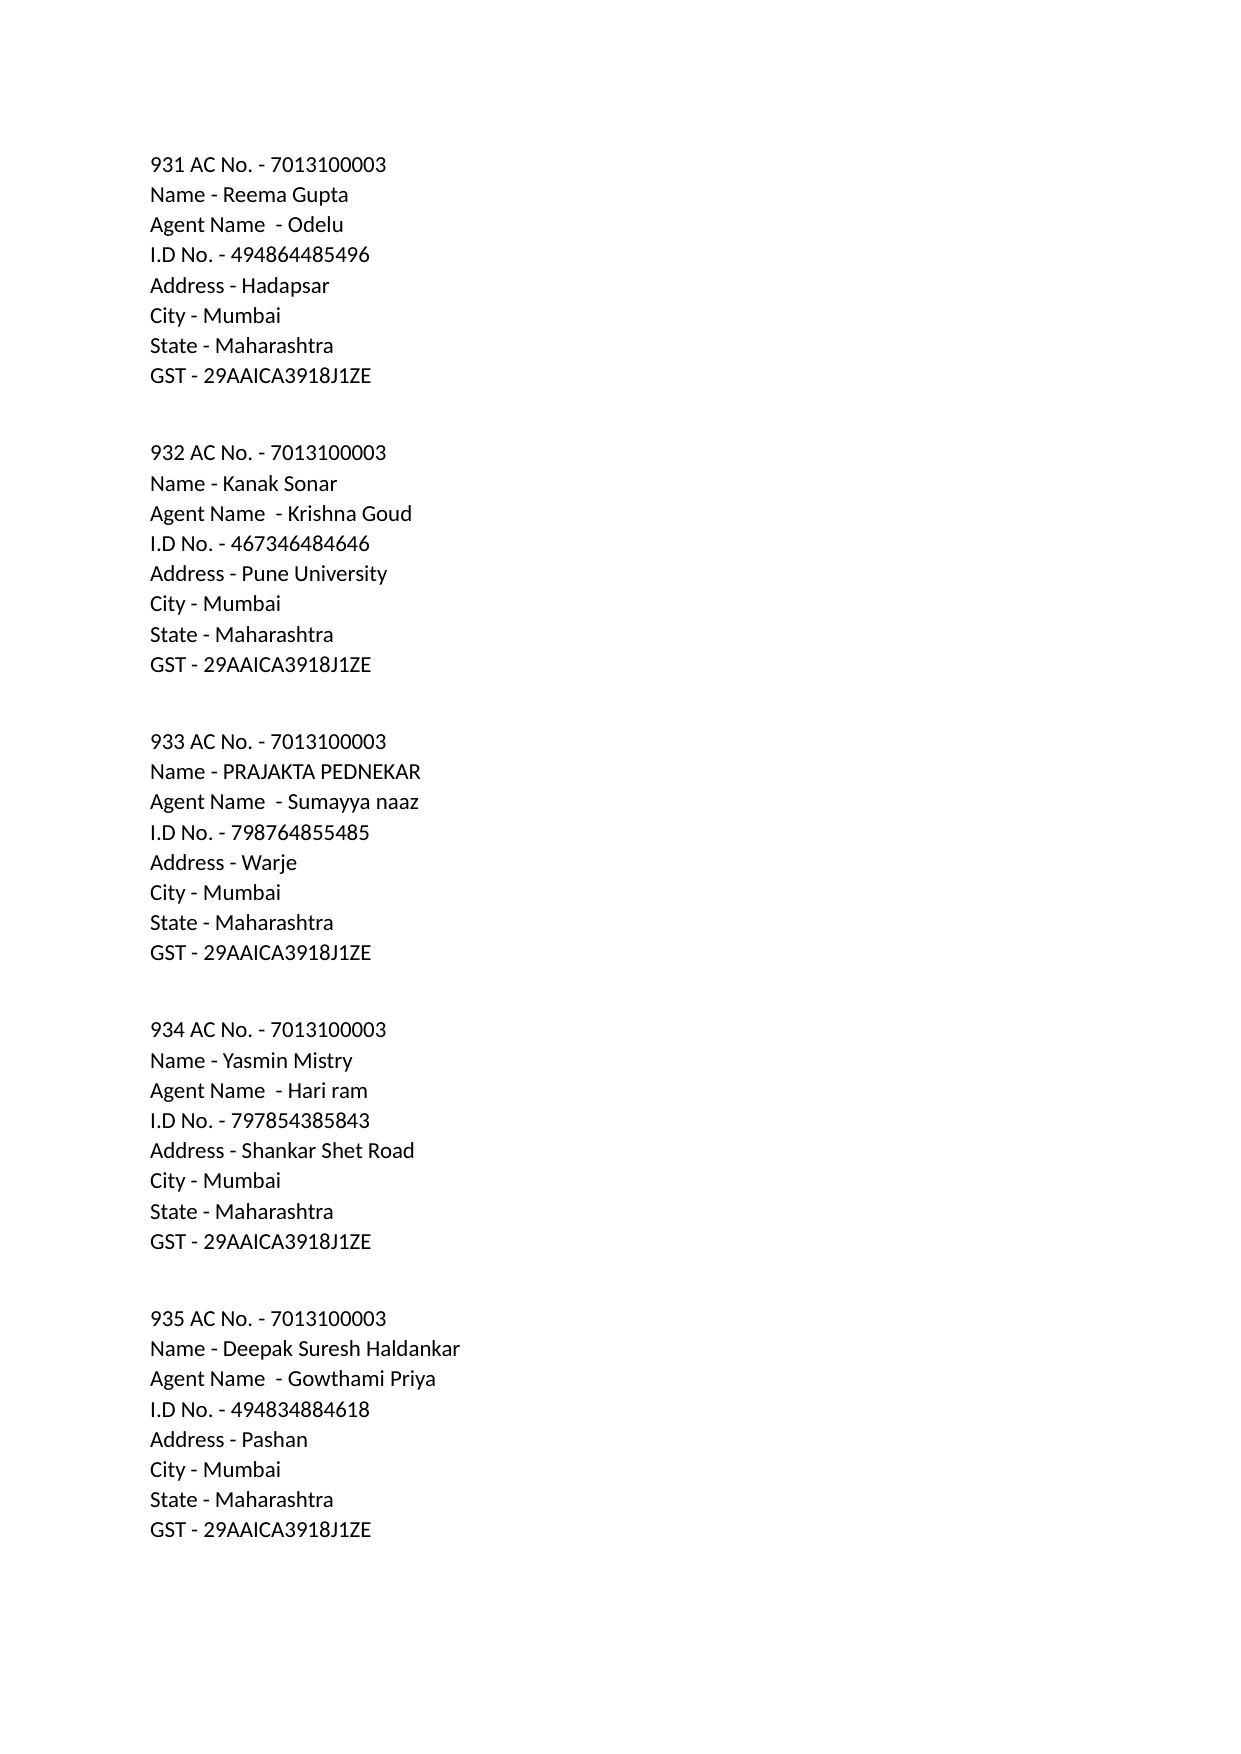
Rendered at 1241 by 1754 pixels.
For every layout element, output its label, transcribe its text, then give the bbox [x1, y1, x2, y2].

text 931 AC No. - 7013100003 Name - Reema Gupta Agent Name - Odelu I.D No. - 494864485496 Address - Hadapsar City - Mumbai State - Maharashtra GST - 29AAICA3918J1ZE [150, 150, 1090, 420]
text 932 AC No. - 7013100003 Name - Kanak Sonar Agent Name - Krishna Goud I.D No. - 467346484646 Address - Pune University City - Mumbai State - Maharashtra GST - 29AAICA3918J1ZE [150, 438, 1090, 708]
text 934 AC No. - 7013100003 Name - Yasmin Mistry Agent Name - Hari ram I.D No. - 797854385843 Address - Shankar Shet Road City - Mumbai State - Maharashtra GST - 29AAICA3918J1ZE [150, 1016, 1090, 1285]
text 935 AC No. - 7013100003 Name - Deepak Suresh Haldankar Agent Name - Gowthami Priya I.D No. - 494834884618 Address - Pashan City - Mumbai State - Maharashtra GST - 29AAICA3918J1ZE [150, 1304, 1090, 1574]
text 933 AC No. - 7013100003 Name - PRAJAKTA PEDNEKAR Agent Name - Sumayya naaz I.D No. - 798764855485 Address - Warje City - Mumbai State - Maharashtra GST - 29AAICA3918J1ZE [150, 727, 1090, 997]
